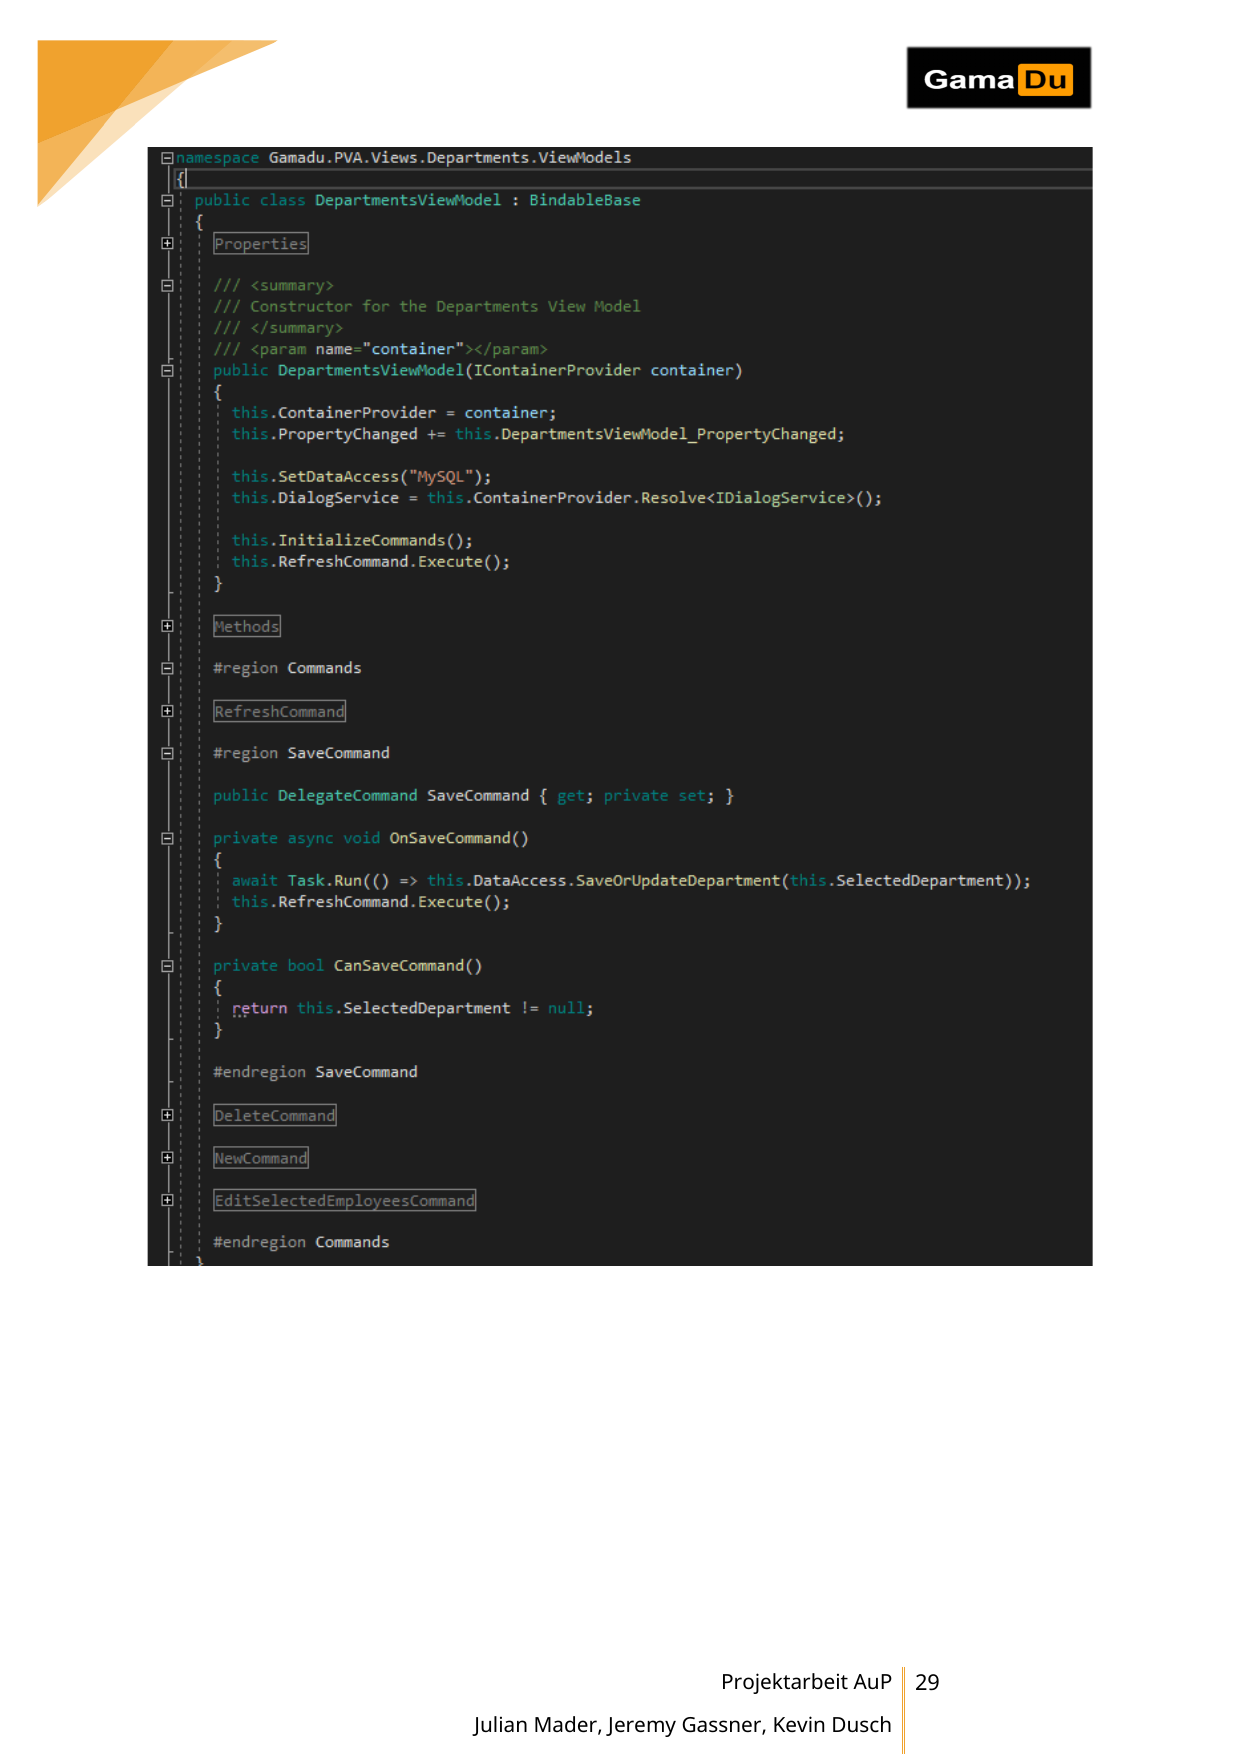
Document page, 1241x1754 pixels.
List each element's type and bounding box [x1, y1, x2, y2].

picture [37, 40, 1093, 1266]
picture [909, 49, 1090, 107]
